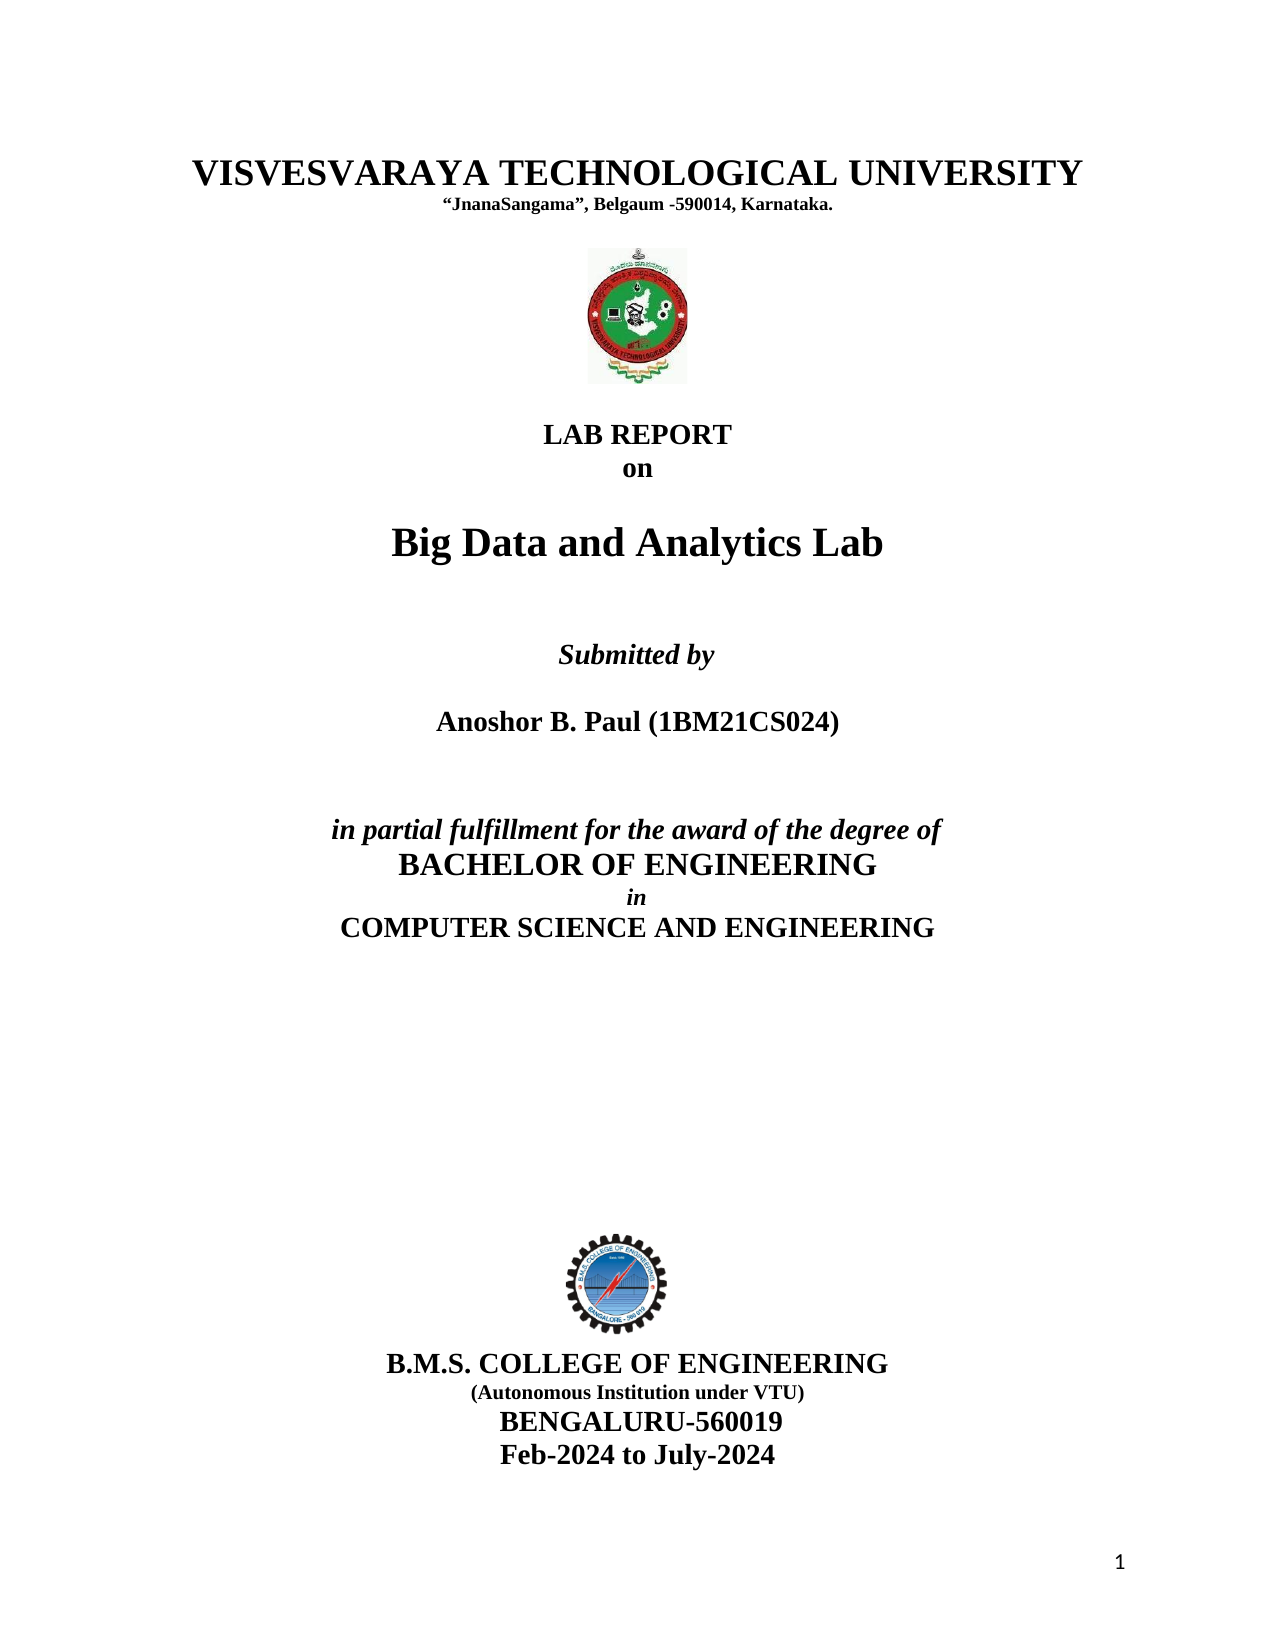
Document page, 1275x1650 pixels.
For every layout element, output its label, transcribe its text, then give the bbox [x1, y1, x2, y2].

text BACHELOR OF ENGINEERING [150, 846, 1125, 883]
text (Autonomous Institution under VTU) [150, 1380, 1125, 1404]
text VISVESVARAYA TECHNOLOGICAL UNIVERSITY [150, 150, 1125, 193]
text LAB REPORT [150, 417, 1125, 450]
text Feb-2024 to July-2024 [150, 1437, 1125, 1471]
text B.M.S. COLLEGE OF ENGINEERING [150, 1346, 1125, 1380]
text in partial fulfillment for the award of the degree of [150, 812, 1125, 846]
text on [150, 450, 1125, 484]
picture [587, 248, 688, 384]
text Anoshor B. Paul (1BM21CS024) [150, 704, 1125, 738]
text “JnanaSangama”, Belgaum -590014, Karnataka. [150, 193, 1125, 215]
text in [150, 883, 1125, 910]
picture [561, 1229, 670, 1338]
text Submitted by [150, 637, 1125, 671]
text Big Data and Analytics Lab [150, 517, 1125, 565]
text COMPUTER SCIENCE AND ENGINEERING [150, 910, 1125, 944]
text BENGALURU-560019 [150, 1404, 1125, 1437]
